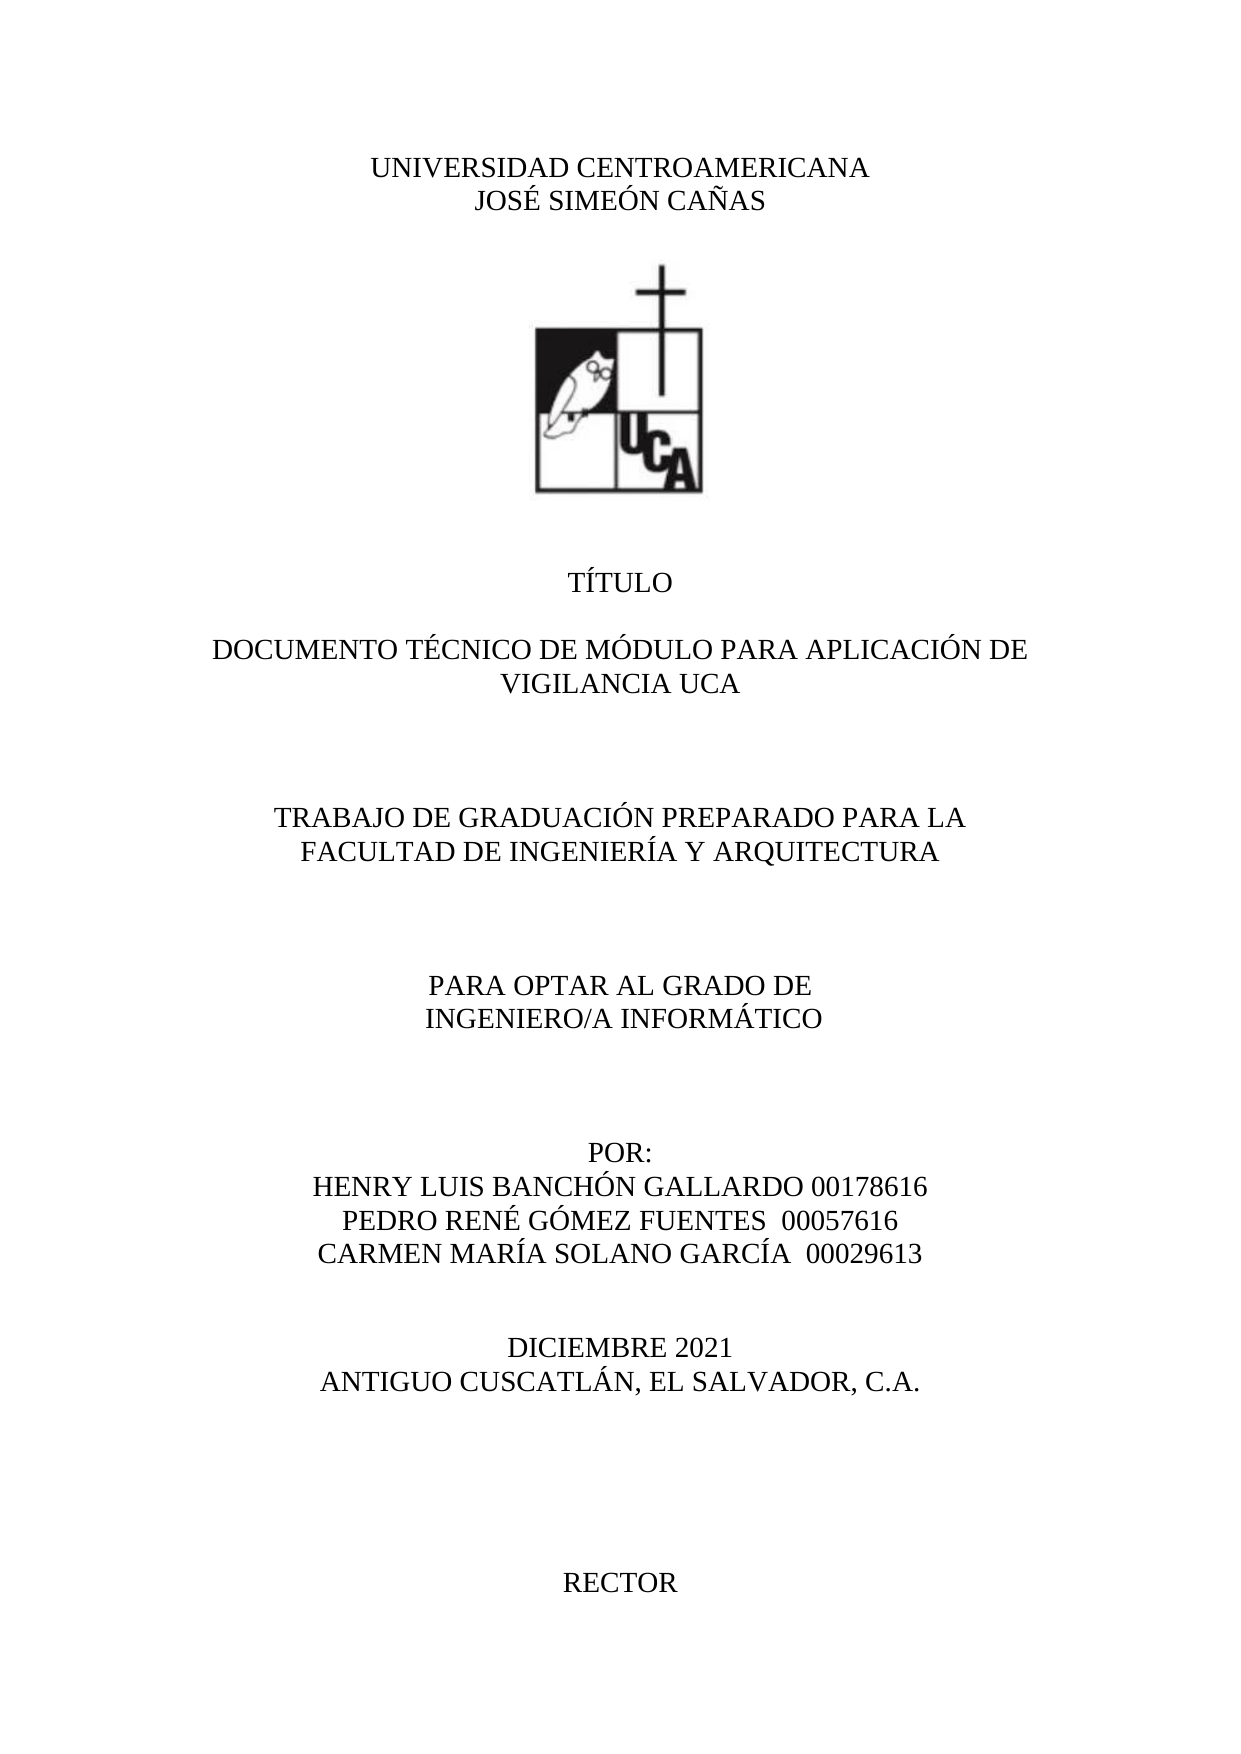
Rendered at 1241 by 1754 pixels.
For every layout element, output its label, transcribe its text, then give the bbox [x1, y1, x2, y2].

text HENRY LUIS BANCHÓN GALLARDO 00178616 [150, 1169, 1090, 1203]
text FACULTAD DE INGENIERÍA Y ARQUITECTURA [150, 834, 1090, 867]
text ANTIGUO CUSCATLÁN, EL SALVADOR, C.A. [150, 1364, 1090, 1397]
text TÍTULO [150, 565, 1090, 599]
text POR: [150, 1136, 1090, 1169]
text TRABAJO DE GRADUACIÓN PREPARADO PARA LA [150, 800, 1090, 834]
text UNIVERSIDAD CENTROAMERICANA [150, 150, 1090, 183]
text INGENIERO/A INFORMÁTICO [150, 1001, 1090, 1035]
text DICIEMBRE 2021 [150, 1330, 1090, 1364]
text CARMEN MARÍA SOLANO GARCÍA 00029613 [150, 1236, 1090, 1270]
text RECTOR [150, 1565, 1090, 1598]
text DOCUMENTO TÉCNICO DE MÓDULO PARA APLICACIÓN DE [150, 632, 1090, 666]
text PEDRO RENÉ GÓMEZ FUENTES 00057616 [150, 1203, 1090, 1236]
text VIGILANCIA UCA [150, 666, 1090, 699]
picture [479, 250, 761, 532]
text JOSÉ SIMEÓN CAÑAS [150, 183, 1090, 217]
text PARA OPTAR AL GRADO DE [150, 968, 1090, 1001]
